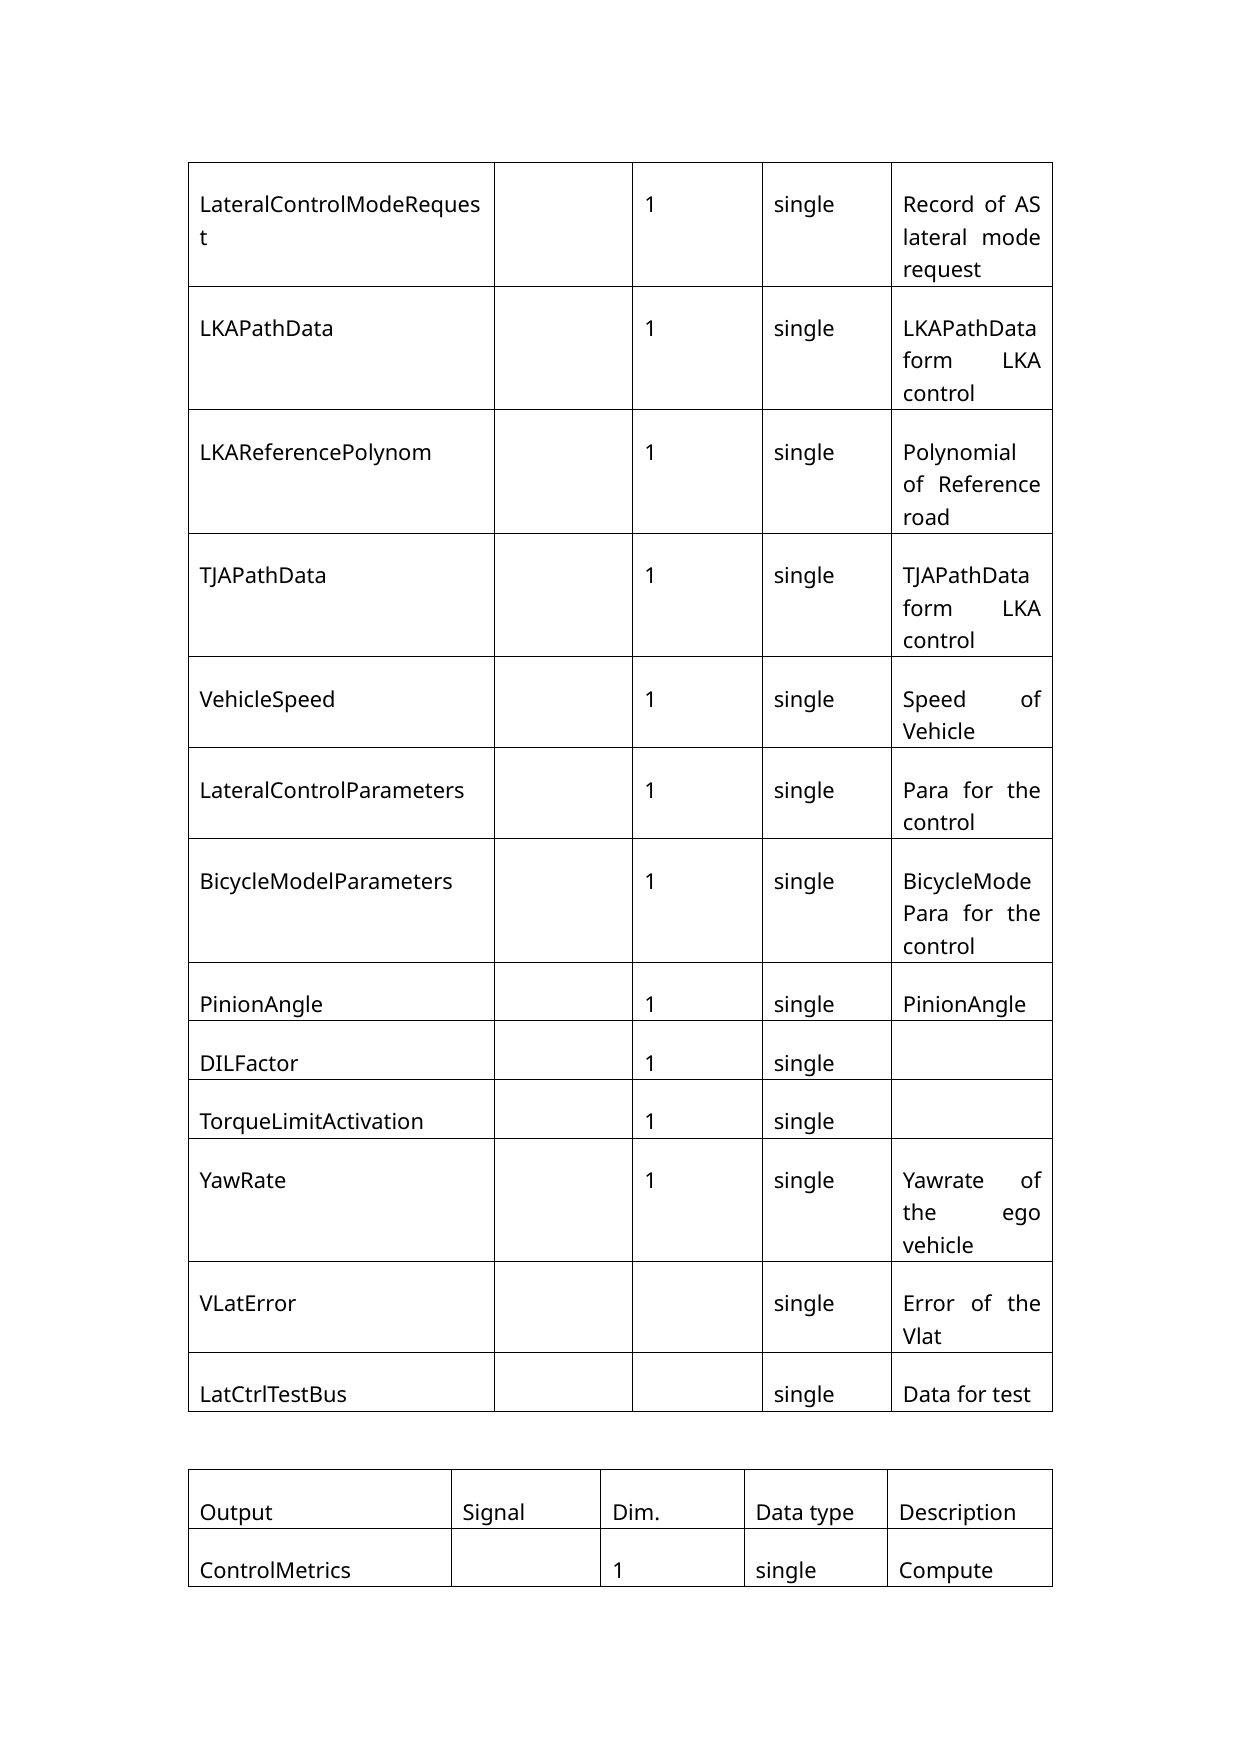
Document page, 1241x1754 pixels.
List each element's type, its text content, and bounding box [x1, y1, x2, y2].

table_cell single [763, 534, 891, 656]
table_cell LatCtrlTestBus [189, 1353, 494, 1411]
table_cell [892, 1021, 1052, 1079]
table_cell LateralControlModeRequest [189, 163, 494, 286]
table_cell [495, 963, 632, 1020]
table_cell TJAPathData [189, 534, 494, 656]
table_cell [888, 1529, 1052, 1586]
table_cell Yawrate of the ego vehicle [892, 1139, 1052, 1261]
table_cell TorqueLimitActivation [189, 1080, 494, 1137]
table_cell [633, 1262, 762, 1352]
table_cell LateralControlParameters [189, 748, 494, 838]
table_cell single [763, 1021, 891, 1079]
table_cell TJAPathData form LKA control [892, 534, 1052, 656]
table_cell BicycleMode Para for the control [892, 839, 1052, 962]
table_header Description [888, 1470, 1052, 1528]
table_cell 1 [633, 748, 762, 838]
table_cell Speed of Vehicle [892, 657, 1052, 747]
table_cell [892, 1080, 1052, 1137]
table_cell single [763, 163, 891, 286]
table_cell single [763, 1080, 891, 1137]
table_cell [495, 1080, 632, 1137]
table_cell [633, 1353, 762, 1411]
table_cell Error of the Vlat [892, 1262, 1052, 1352]
table_cell 1 [633, 1021, 762, 1079]
table_cell single [763, 1262, 891, 1352]
table_cell LKAPathData form LKA control [892, 287, 1052, 409]
table_header Signal [452, 1470, 600, 1528]
table_cell [495, 163, 632, 286]
table_cell Record of AS lateral mode request [892, 163, 1052, 286]
table_cell 1 [633, 839, 762, 962]
table_cell single [745, 1529, 887, 1586]
table_cell [495, 534, 632, 656]
table_cell single [763, 410, 891, 533]
table_cell single [763, 287, 891, 409]
table_cell [495, 287, 632, 409]
table_cell VLatError [189, 1262, 494, 1352]
table_cell 1 [633, 534, 762, 656]
table_cell single [763, 748, 891, 838]
table_cell ControlMetrics [189, 1529, 451, 1586]
table_cell 1 [633, 163, 762, 286]
table_cell [495, 1139, 632, 1261]
table_header Dim. [601, 1470, 744, 1528]
table_cell 1 [633, 410, 762, 533]
table_cell Para for the control [892, 748, 1052, 838]
table_cell [452, 1529, 600, 1586]
table_cell 1 [633, 1080, 762, 1137]
table_header Data type [745, 1470, 887, 1528]
table_cell VehicleSpeed [189, 657, 494, 747]
table_cell [495, 1262, 632, 1352]
table_cell [495, 657, 632, 747]
table_cell PinionAngle [892, 963, 1052, 1020]
table_cell PinionAngle [189, 963, 494, 1020]
table_cell LKAPathData [189, 287, 494, 409]
table_cell Polynomial of Reference road [892, 410, 1052, 533]
table_cell BicycleModelParameters [189, 839, 494, 962]
table_cell LKAReferencePolynom [189, 410, 494, 533]
table_cell single [763, 839, 891, 962]
table_cell single [763, 1139, 891, 1261]
table_cell Data for test [892, 1353, 1052, 1411]
table_cell [495, 1021, 632, 1079]
table_cell single [763, 657, 891, 747]
table_cell 1 [633, 963, 762, 1020]
table_cell single [763, 1353, 891, 1411]
table_cell [495, 748, 632, 838]
table_cell 1 [633, 1139, 762, 1261]
table_cell 1 [633, 287, 762, 409]
table_cell YawRate [189, 1139, 494, 1261]
table_cell [495, 410, 632, 533]
table_cell [495, 1353, 632, 1411]
table_header Output [189, 1470, 451, 1528]
table_cell 1 [633, 657, 762, 747]
table_cell single [763, 963, 891, 1020]
table_cell DILFactor [189, 1021, 494, 1079]
table_cell [495, 839, 632, 962]
table_cell 1 [601, 1529, 744, 1586]
